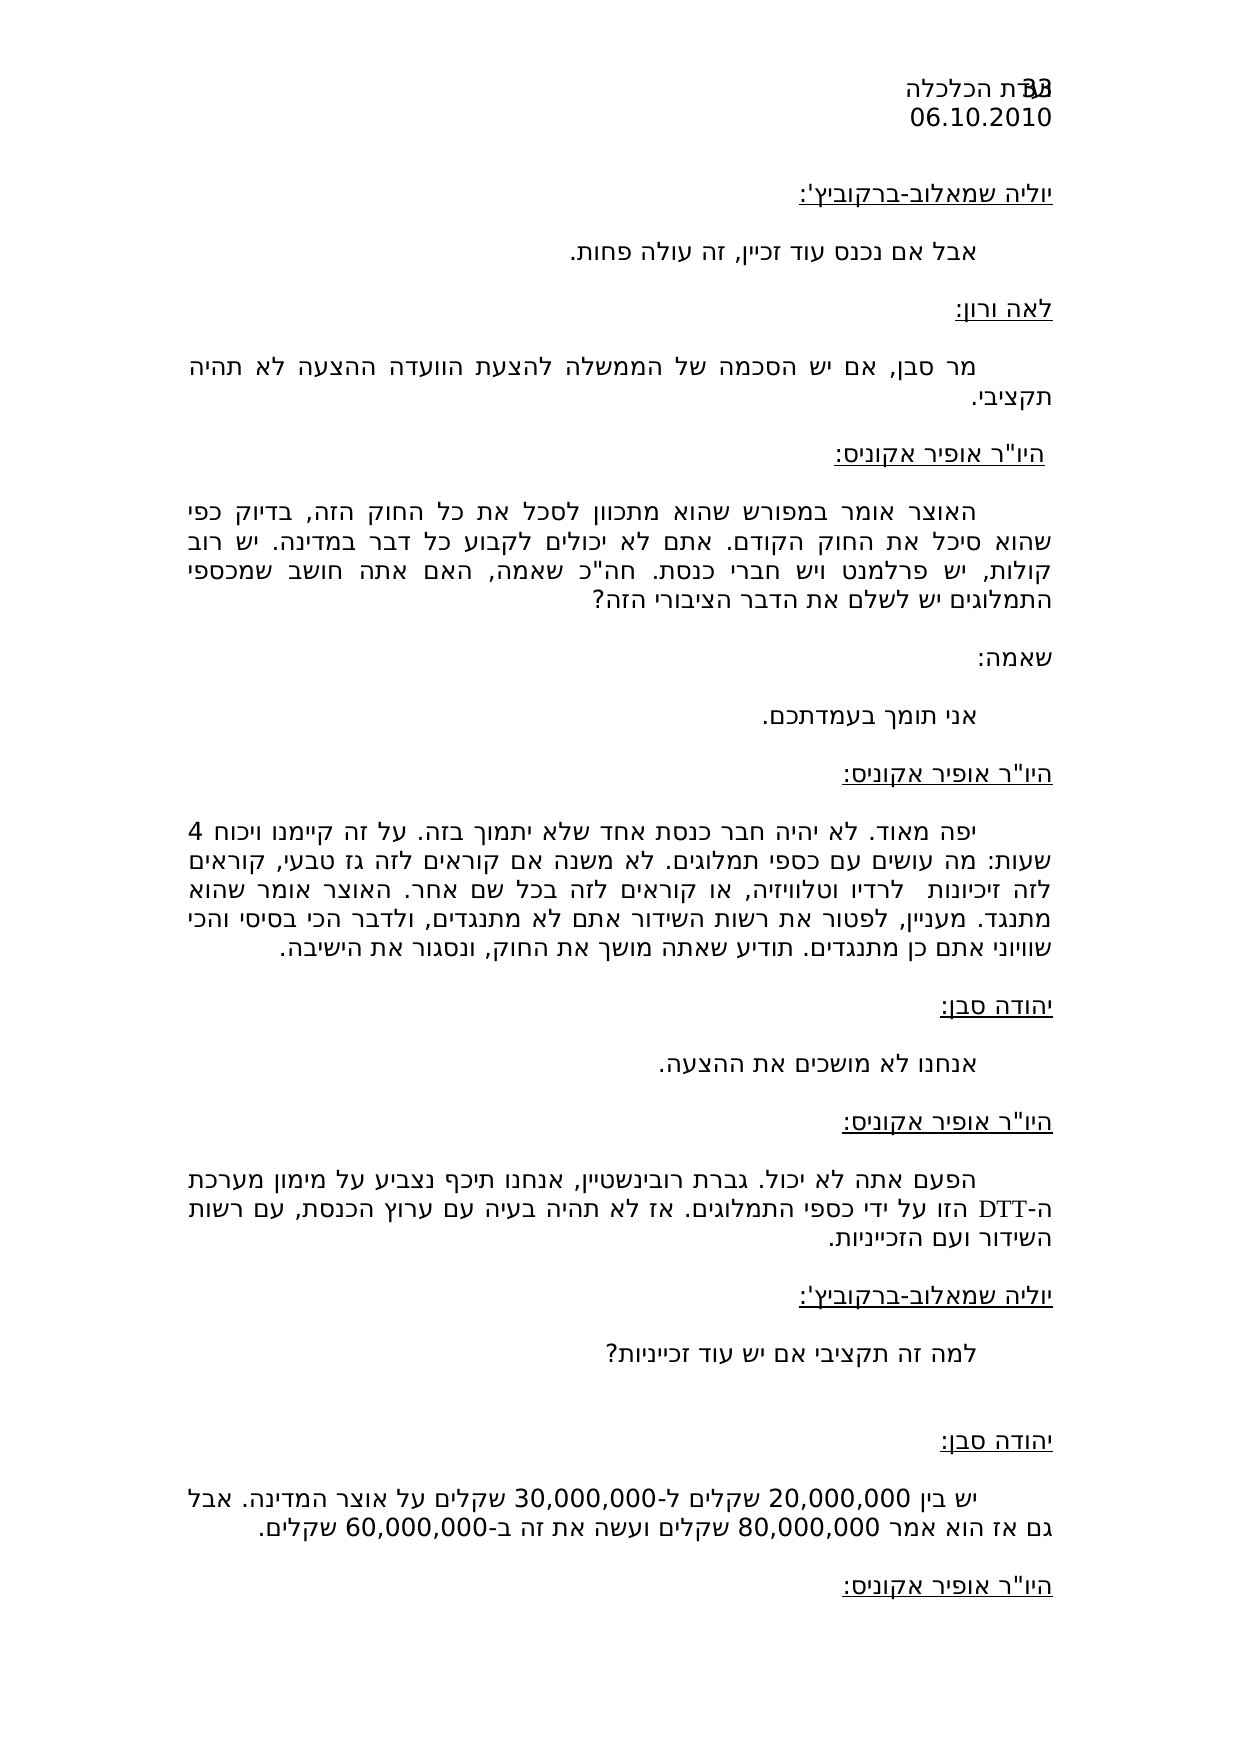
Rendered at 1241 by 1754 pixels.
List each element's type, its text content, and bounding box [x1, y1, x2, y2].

text מר סבן, אם יש הסכמה של הממשלה להצעת הוועדה ההצעה לא תהיה תקציבי. [187, 352, 1053, 411]
text לאה ורון: [187, 294, 1053, 324]
text יוליה שמאלוב-ברקוביץ': [187, 1281, 1053, 1311]
text היו"ר אופיר אקוניס: [187, 1107, 1053, 1136]
text האוצר אומר במפורש שהוא מתכוון לסכל את כל החוק הזה, בדיוק כפי שהוא סיכל את החוק הקודם. אתם לא יכולים לקבוע כל דבר במדינה. יש רוב קולות, יש פרלמנט ויש חברי כנסת. חה"כ שאמה, האם אתה חושב שמכספי התמלוגים יש לשלם את הדבר הציבורי הזה? [187, 497, 1053, 614]
text למה זה תקציבי אם יש עוד זכייניות? [187, 1339, 1053, 1368]
text היו"ר אופיר אקוניס: [187, 439, 1053, 469]
text יש בין 20,000,000 שקלים ל-30,000,000 שקלים על אוצר המדינה. אבל גם אז הוא אמר 80,000,000 שקלים ועשה את זה ב-60,000,000 שקלים. [187, 1484, 1053, 1542]
text אני תומך בעמדתכם. [187, 701, 1053, 730]
text יפה מאוד. לא יהיה חבר כנסת אחד שלא יתמוך בזה. על זה קיימנו ויכוח 4 שעות: מה עושים עם כספי תמלוגים. לא משנה אם קוראים לזה גז טבעי, קוראים לזה זיכיונות לרדיו וטלוויזיה, או קוראים לזה בכל שם אחר. האוצר אומר שהוא מתנגד. מעניין, לפטור את רשות השידור אתם לא מתנגדים, ולדבר הכי בסיסי והכי שוויוני אתם כן מתנגדים. תודיע שאתה מושך את החוק, ונסגור את הישיבה. [187, 817, 1053, 962]
text הפעם אתה לא יכול. גברת רובינשטיין, אנחנו תיכף נצביע על מימון מערכת ה-DTT הזו על ידי כספי התמלוגים. אז לא תהיה בעיה עם ערוץ הכנסת, עם רשות השידור ועם הזכייניות. [187, 1165, 1053, 1253]
text היו"ר אופיר אקוניס: [187, 759, 1053, 788]
text יוליה שמאלוב-ברקוביץ': [187, 179, 1053, 208]
text שאמה: [187, 643, 1053, 672]
text אבל אם נכנס עוד זכיין, זה עולה פחות. [187, 237, 1053, 266]
text אנחנו לא מושכים את ההצעה. [187, 1049, 1053, 1078]
text היו"ר אופיר אקוניס: [187, 1571, 1053, 1600]
text יהודה סבן: [187, 991, 1053, 1020]
text יהודה סבן: [187, 1426, 1053, 1455]
